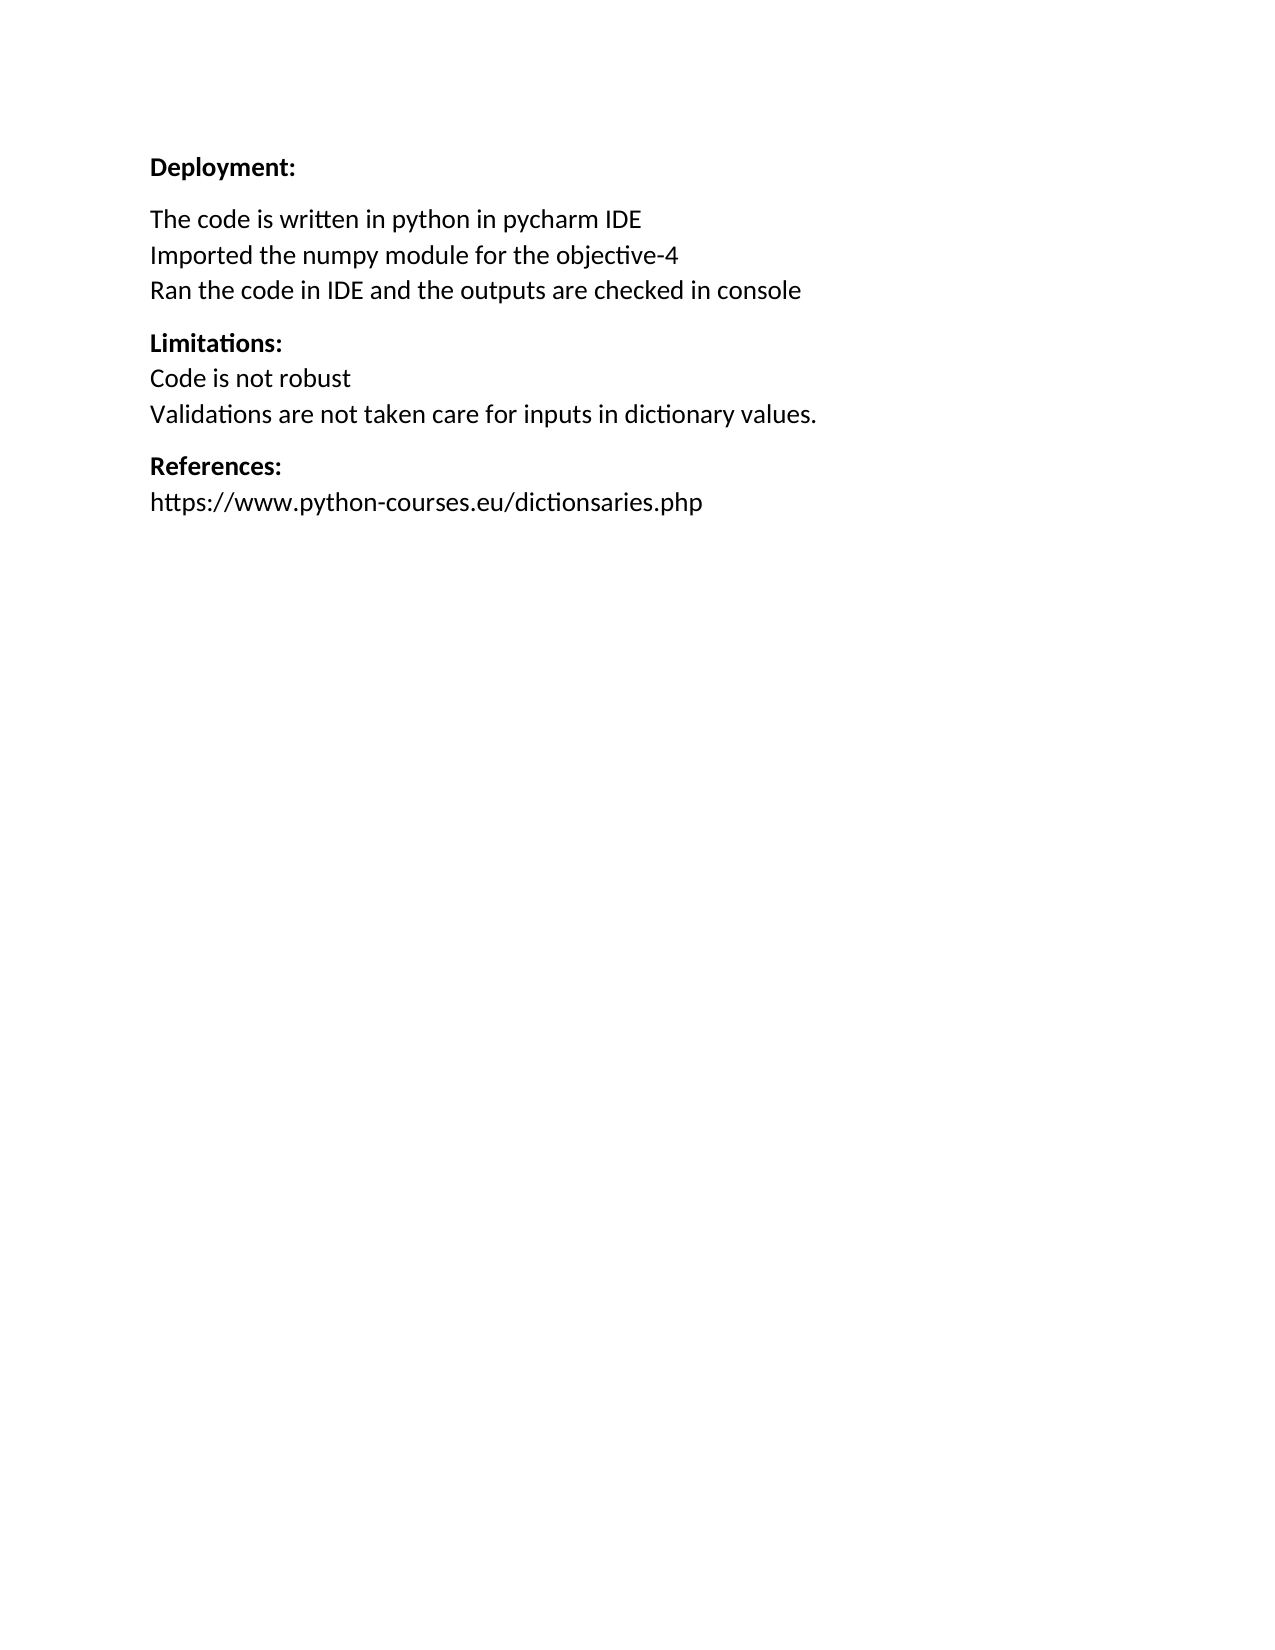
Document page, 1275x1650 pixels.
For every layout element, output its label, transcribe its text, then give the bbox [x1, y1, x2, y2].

text References: https://www.python-courses.eu/dictionsaries.php [150, 449, 1125, 518]
text Limitations: Code is not robust Validations are not taken care for inputs in dictionary values. [150, 326, 1125, 430]
text Deployment: [150, 150, 1125, 183]
text The code is written in python in pycharm IDE Imported the numpy module for the objective-4 Ran the code in IDE and the outputs are checked in console [150, 202, 1125, 307]
